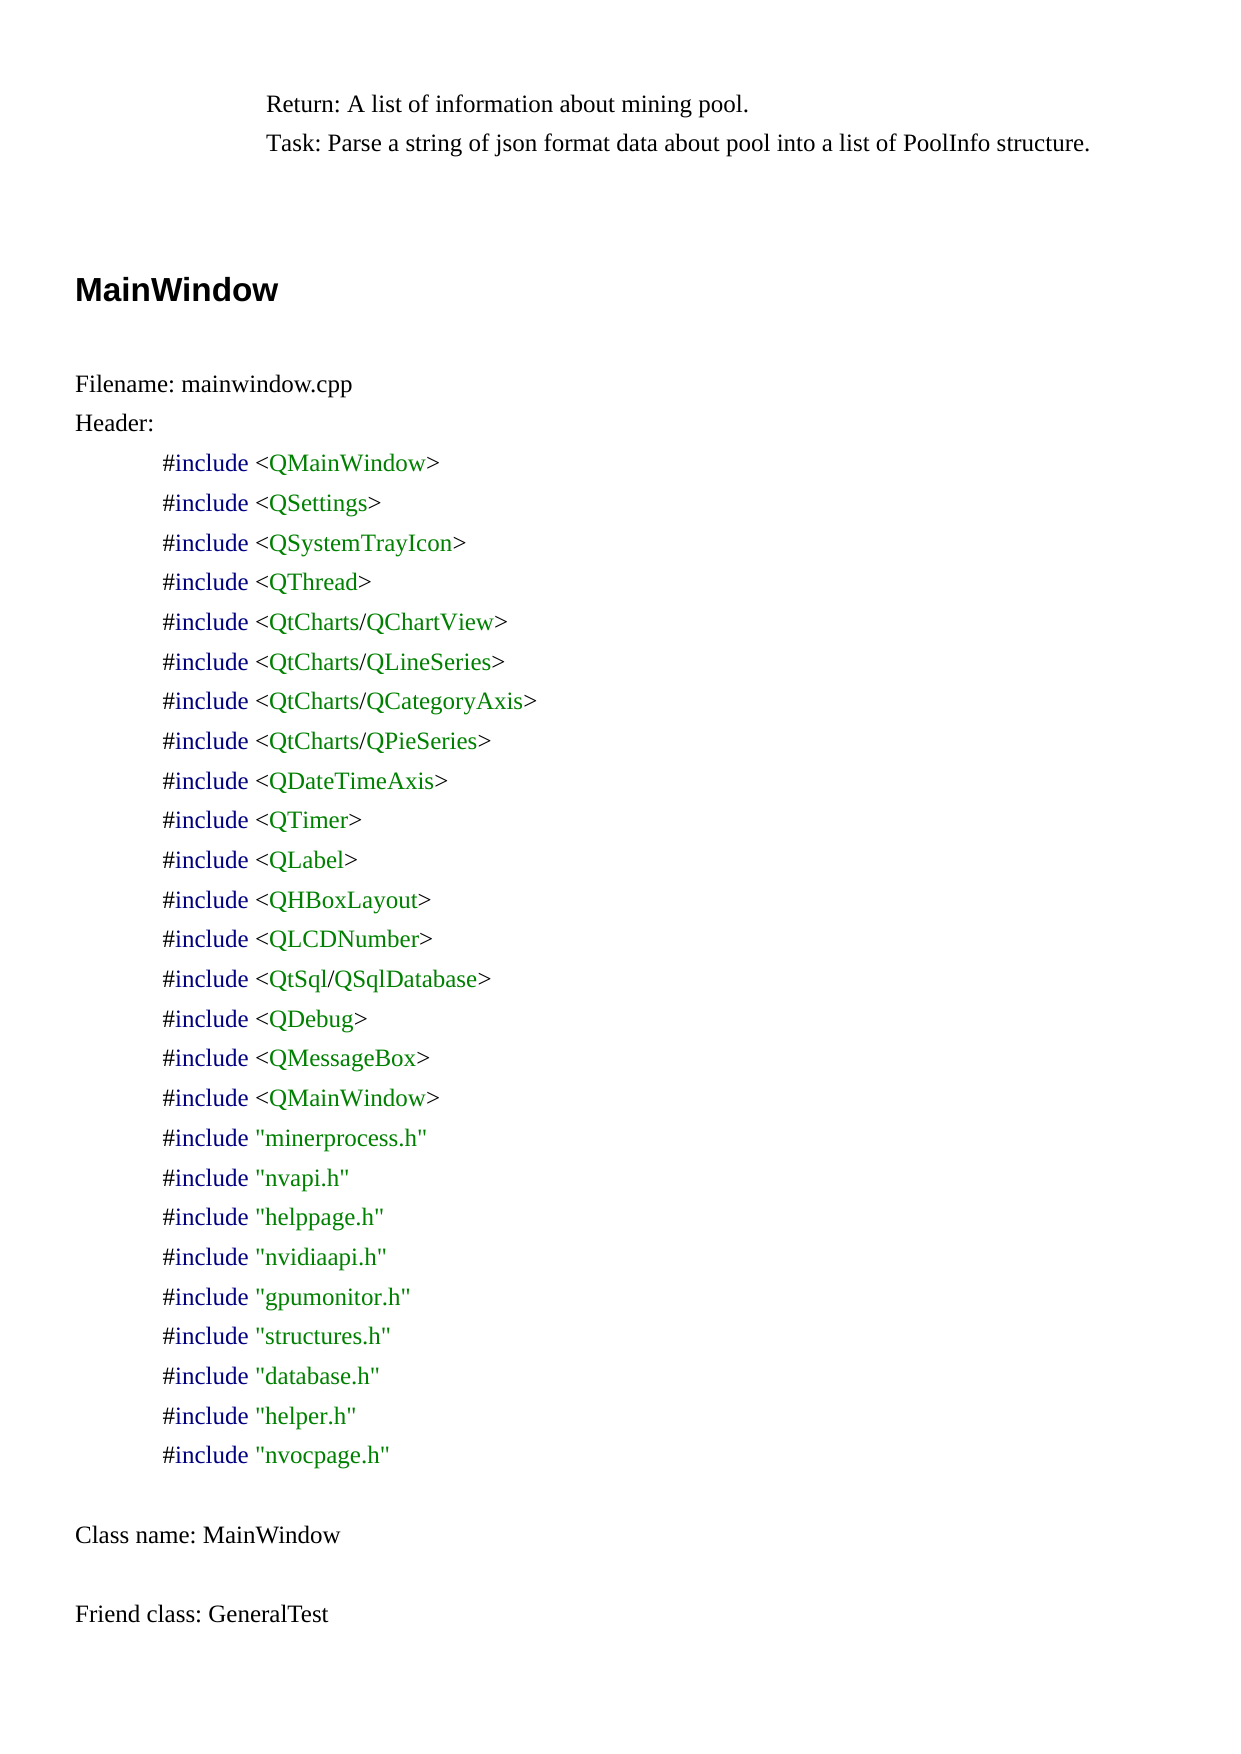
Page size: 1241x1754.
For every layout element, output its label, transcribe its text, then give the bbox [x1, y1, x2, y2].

text #include <QDateTimeAxis> [162, 760, 1165, 800]
text #include "nvidiaapi.h" [162, 1237, 1165, 1276]
text #include <QMessageBox> [162, 1038, 1165, 1078]
text #include <QSystemTrayIcon> [162, 522, 1165, 562]
text #include "nvocpage.h" [162, 1435, 1165, 1475]
text #include "structures.h" [162, 1316, 1165, 1356]
text #include "helper.h" [162, 1395, 1165, 1435]
text #include <QMainWindow> [162, 1078, 1165, 1117]
text #include <QLCDNumber> [162, 919, 1165, 959]
text Return: A list of information about mining pool. [75, 83, 1165, 123]
text #include "database.h" [162, 1356, 1165, 1395]
text #include <QDebug> [162, 998, 1165, 1038]
text #include <QHBoxLayout> [162, 879, 1165, 919]
text Header: [75, 403, 1165, 443]
text #include <QtSql/QSqlDatabase> [162, 959, 1165, 998]
subtitle MainWindow [75, 269, 1165, 309]
text Task: Parse a string of json format data about pool into a list of PoolInfo structure. [266, 123, 1165, 163]
text #include <QMainWindow> [162, 443, 1165, 482]
text #include "helppage.h" [162, 1197, 1165, 1237]
text #include <QThread> [162, 562, 1165, 602]
text Class name: MainWindow [75, 1514, 1165, 1554]
text #include <QSettings> [162, 482, 1165, 522]
text #include <QtCharts/QPieSeries> [162, 721, 1165, 760]
text #include <QtCharts/QLineSeries> [162, 641, 1165, 681]
text Friend class: GeneralTest [75, 1594, 1165, 1633]
text #include "minerprocess.h" [162, 1117, 1165, 1157]
text Filename: mainwindow.cpp [75, 363, 1165, 403]
text #include <QLabel> [162, 840, 1165, 879]
text #include <QTimer> [162, 800, 1165, 840]
text #include <QtCharts/QCategoryAxis> [162, 681, 1165, 721]
text #include <QtCharts/QChartView> [162, 602, 1165, 641]
text #include "nvapi.h" [162, 1157, 1165, 1197]
text #include "gpumonitor.h" [162, 1276, 1165, 1316]
